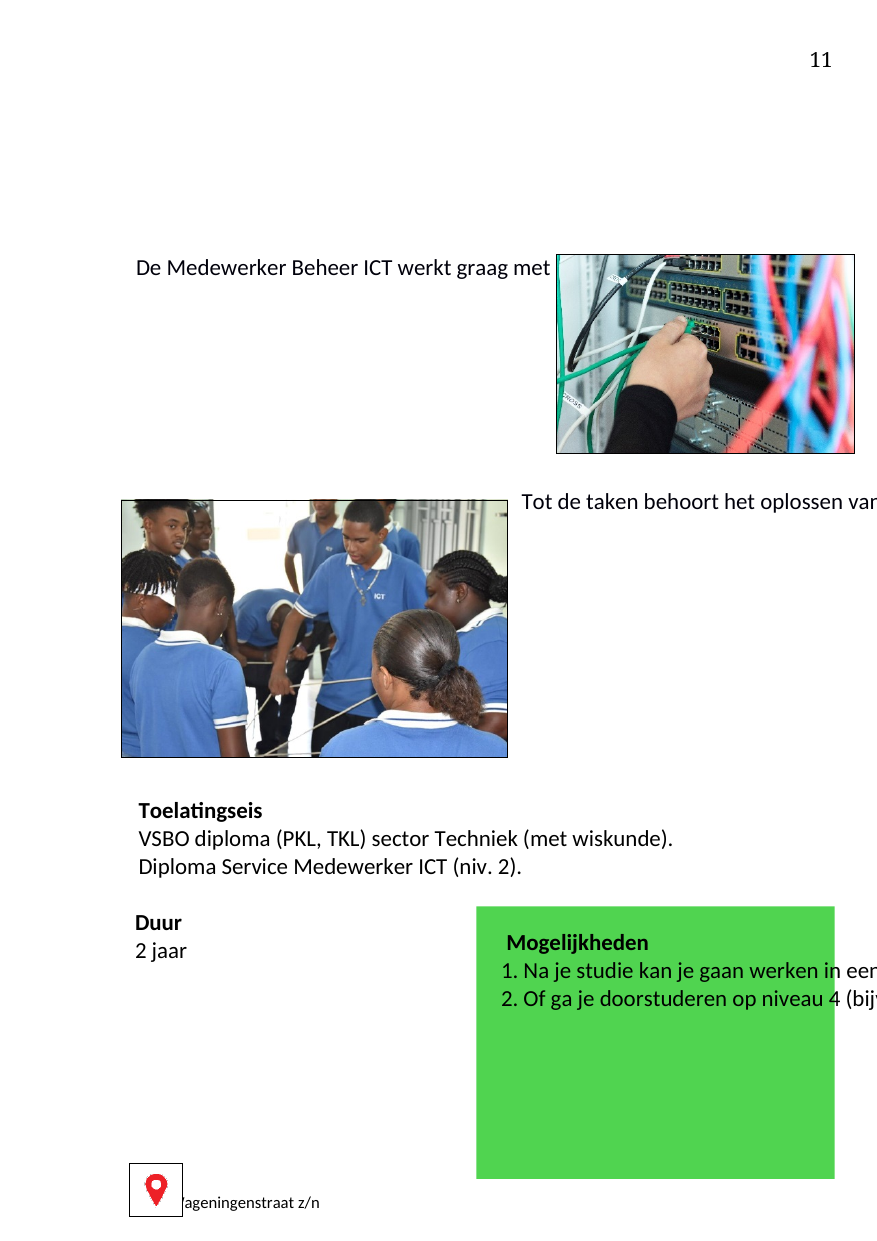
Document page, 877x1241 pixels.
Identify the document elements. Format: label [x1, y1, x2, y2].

picture [130, 1164, 182, 1216]
picture [122, 501, 507, 757]
picture [557, 255, 854, 453]
